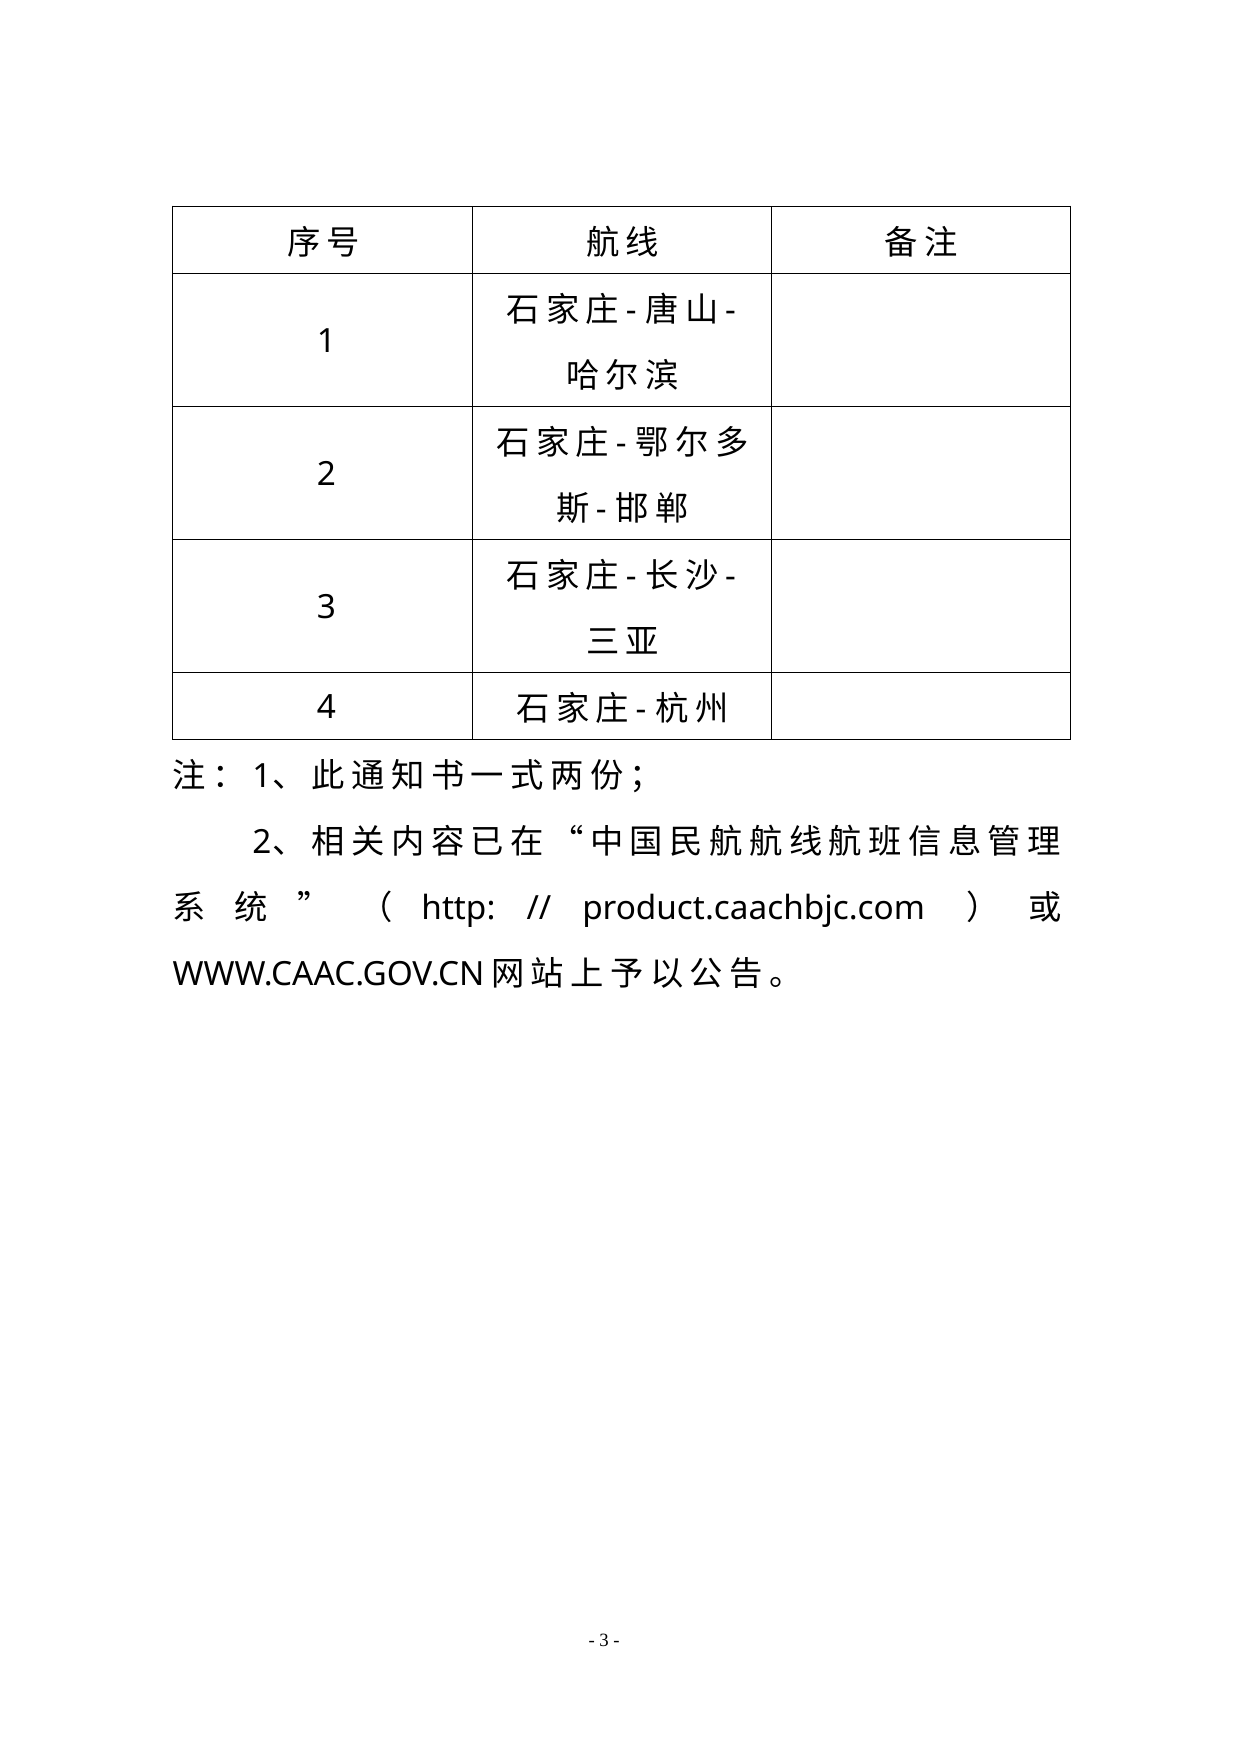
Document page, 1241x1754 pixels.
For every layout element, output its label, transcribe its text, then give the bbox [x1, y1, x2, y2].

table_cell 石家庄-鄂尔多斯-邯郸 [473, 407, 771, 539]
table_cell 2 [173, 407, 472, 539]
table_cell 石家庄-唐山-哈尔滨 [473, 274, 771, 406]
table_cell [772, 540, 1070, 672]
table_cell [772, 673, 1070, 739]
table_cell 3 [173, 540, 472, 672]
table_header 航线 [473, 207, 771, 273]
table_header 备注 [772, 207, 1070, 273]
table_cell [772, 407, 1070, 539]
table_cell 1 [173, 274, 472, 406]
table_cell 4 [173, 673, 472, 739]
table_cell 石家庄-长沙-三亚 [473, 540, 771, 672]
text 2、相关内容已在“中国民航航线航班信息管理系统”（http: // product.caachbjc.com）或WWW.CAAC.GOV.CN网站上予以公告。 [172, 806, 1068, 1004]
text 注：1、此通知书一式两份； [172, 740, 1068, 806]
table_cell [772, 274, 1070, 406]
table_cell 石家庄-杭州 [473, 673, 771, 739]
table_header 序号 [173, 207, 472, 273]
